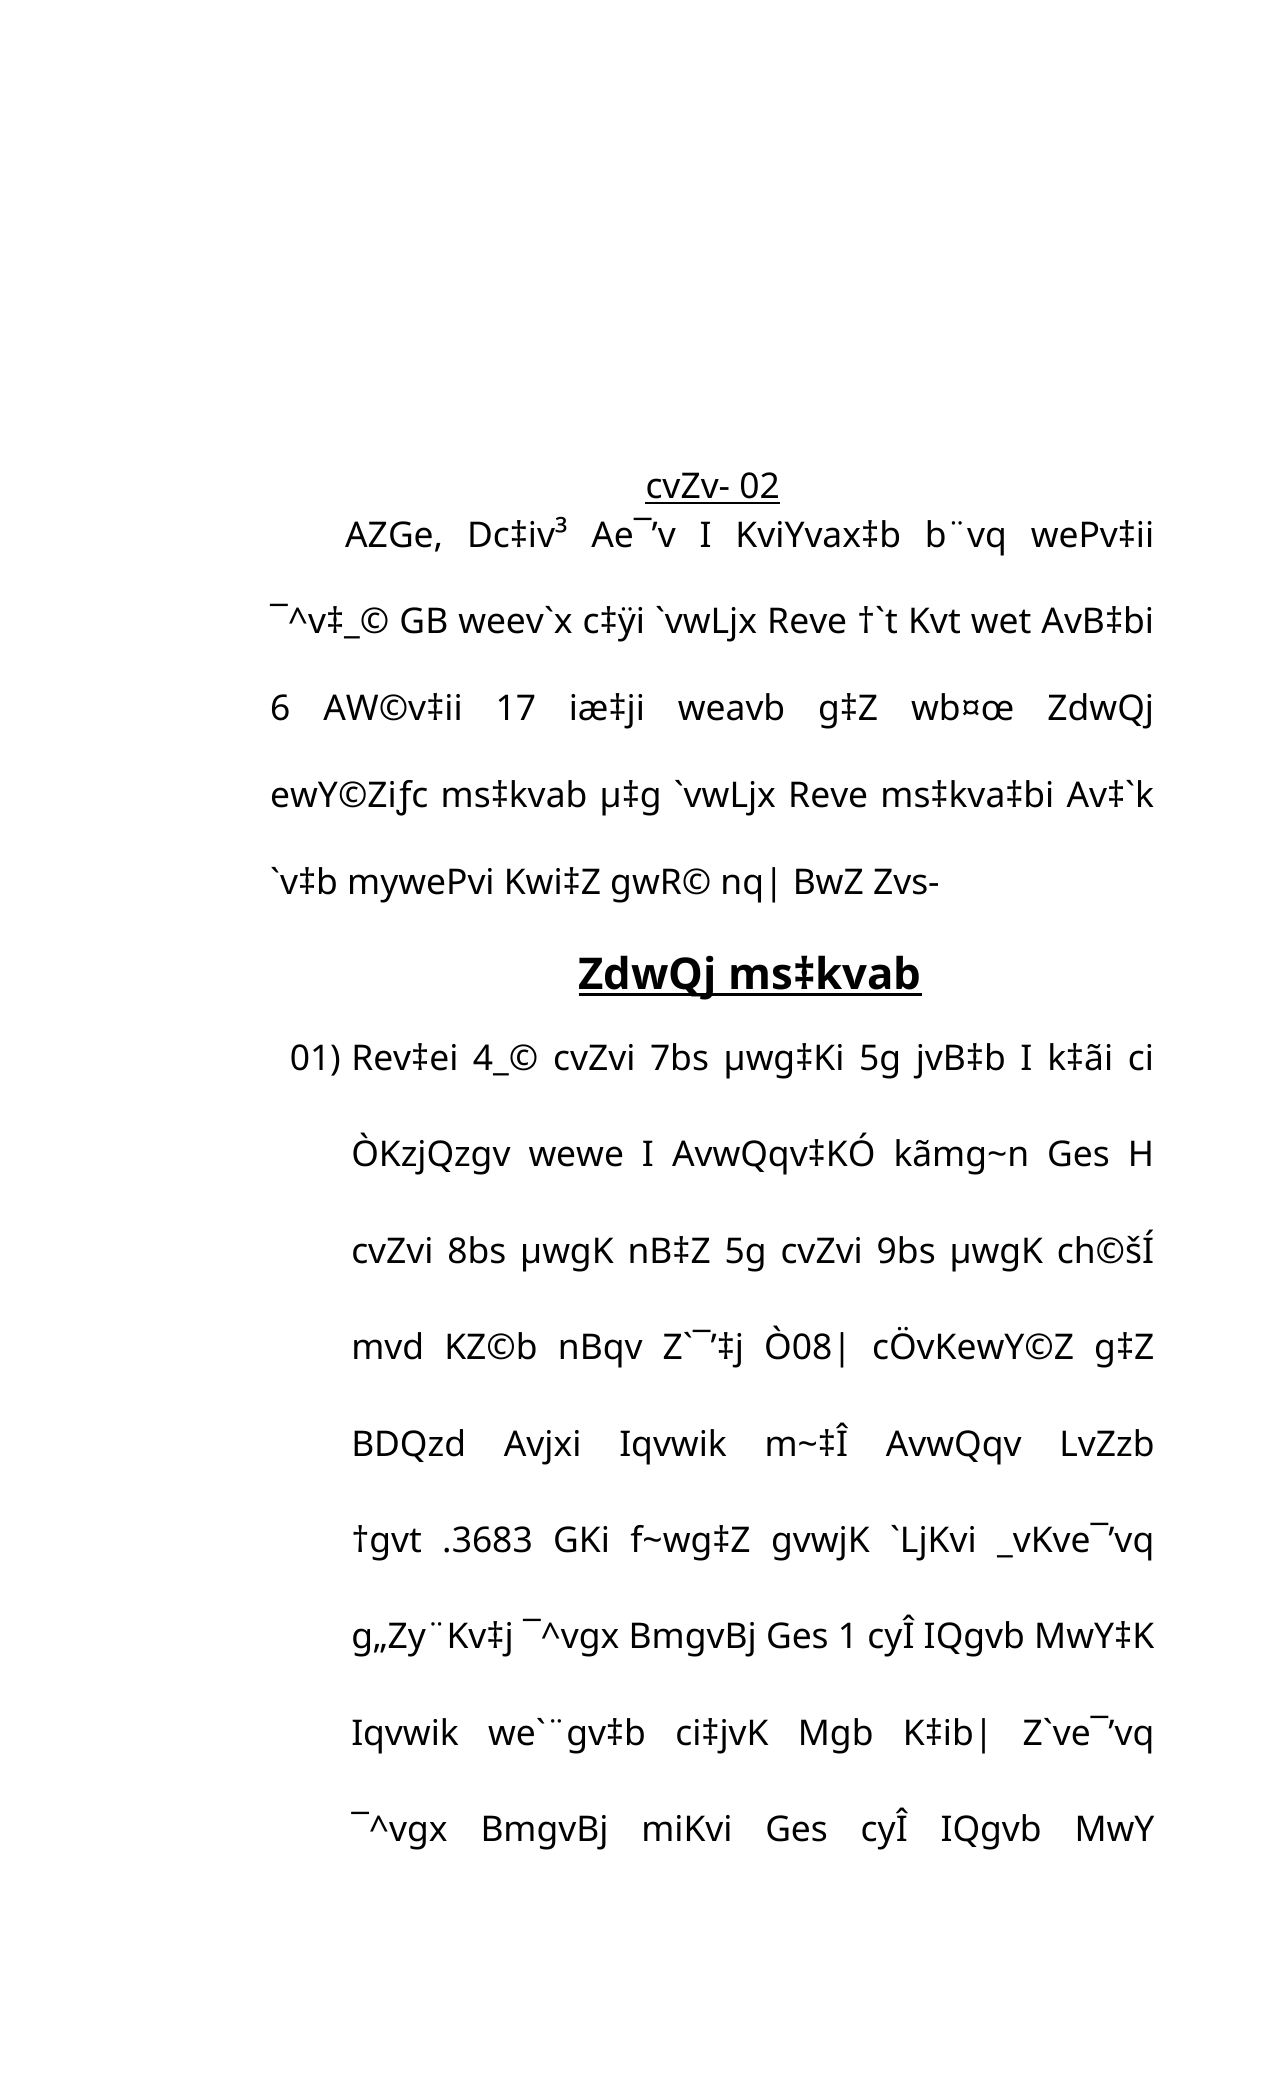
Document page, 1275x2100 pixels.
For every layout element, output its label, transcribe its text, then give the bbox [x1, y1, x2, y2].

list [289, 1032, 1155, 1852]
text ZdwQj ms‡kvab [270, 943, 1155, 1002]
text AZGe, Dc‡iv³ Ae¯’v I KviYvax‡b b¨vq wePv‡ii ¯^v‡_© GB weev`x c‡ÿi `vwLjx Reve †`t Kvt wet AvB‡bi 6 AW©v‡ii 17 iæ‡ji weavb g‡Z wb¤œ ZdwQj ewY©Ziƒc ms‡kvab µ‡g `vwLjx Reve ms‡kva‡bi Av‡`k `v‡b mywePvi Kwi‡Z gwR© nq| BwZ Zvs- [270, 509, 1155, 904]
